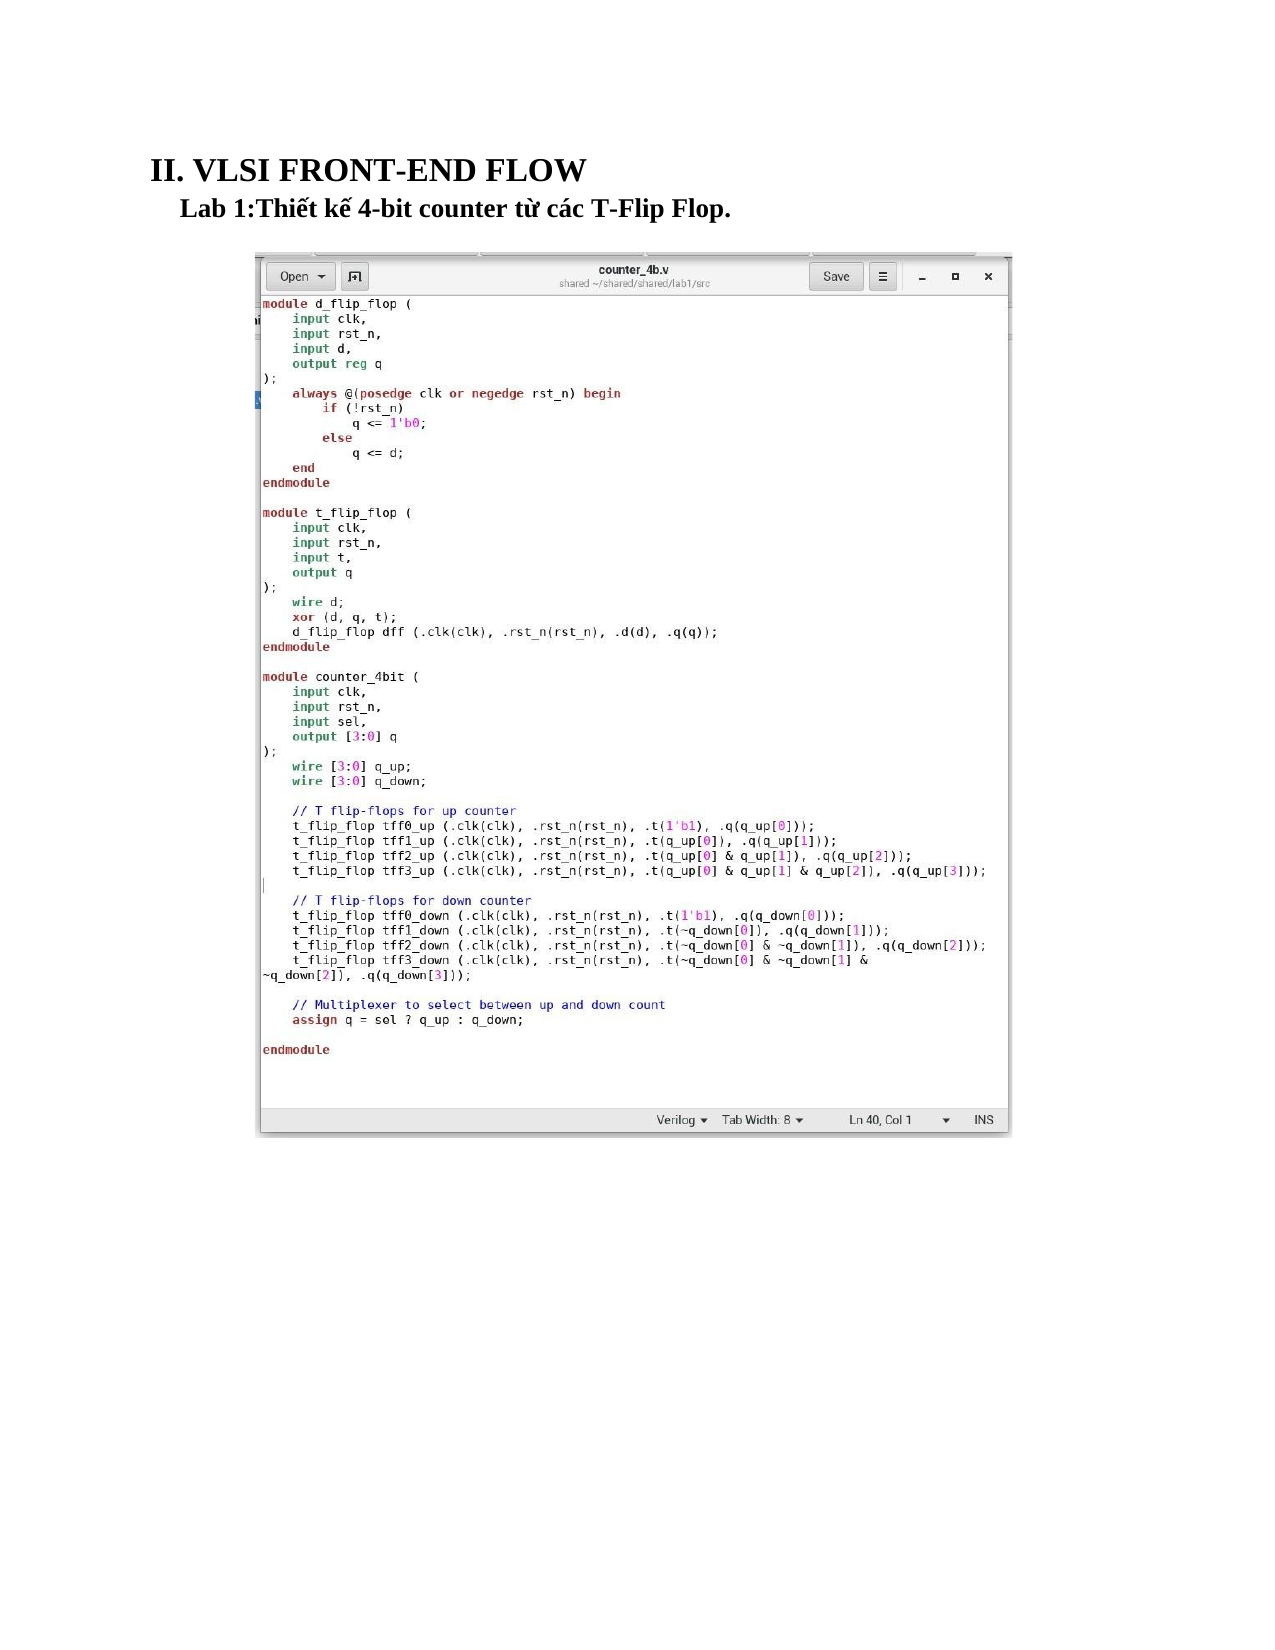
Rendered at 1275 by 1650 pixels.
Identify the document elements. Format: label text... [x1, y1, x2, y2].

picture [254, 252, 1013, 1138]
subtitle VLSI FRONT-END FLOW [150, 150, 1229, 188]
subtitle Lab 1:Thiết kế 4-bit counter từ các T-Flip Flop. [179, 192, 1229, 224]
